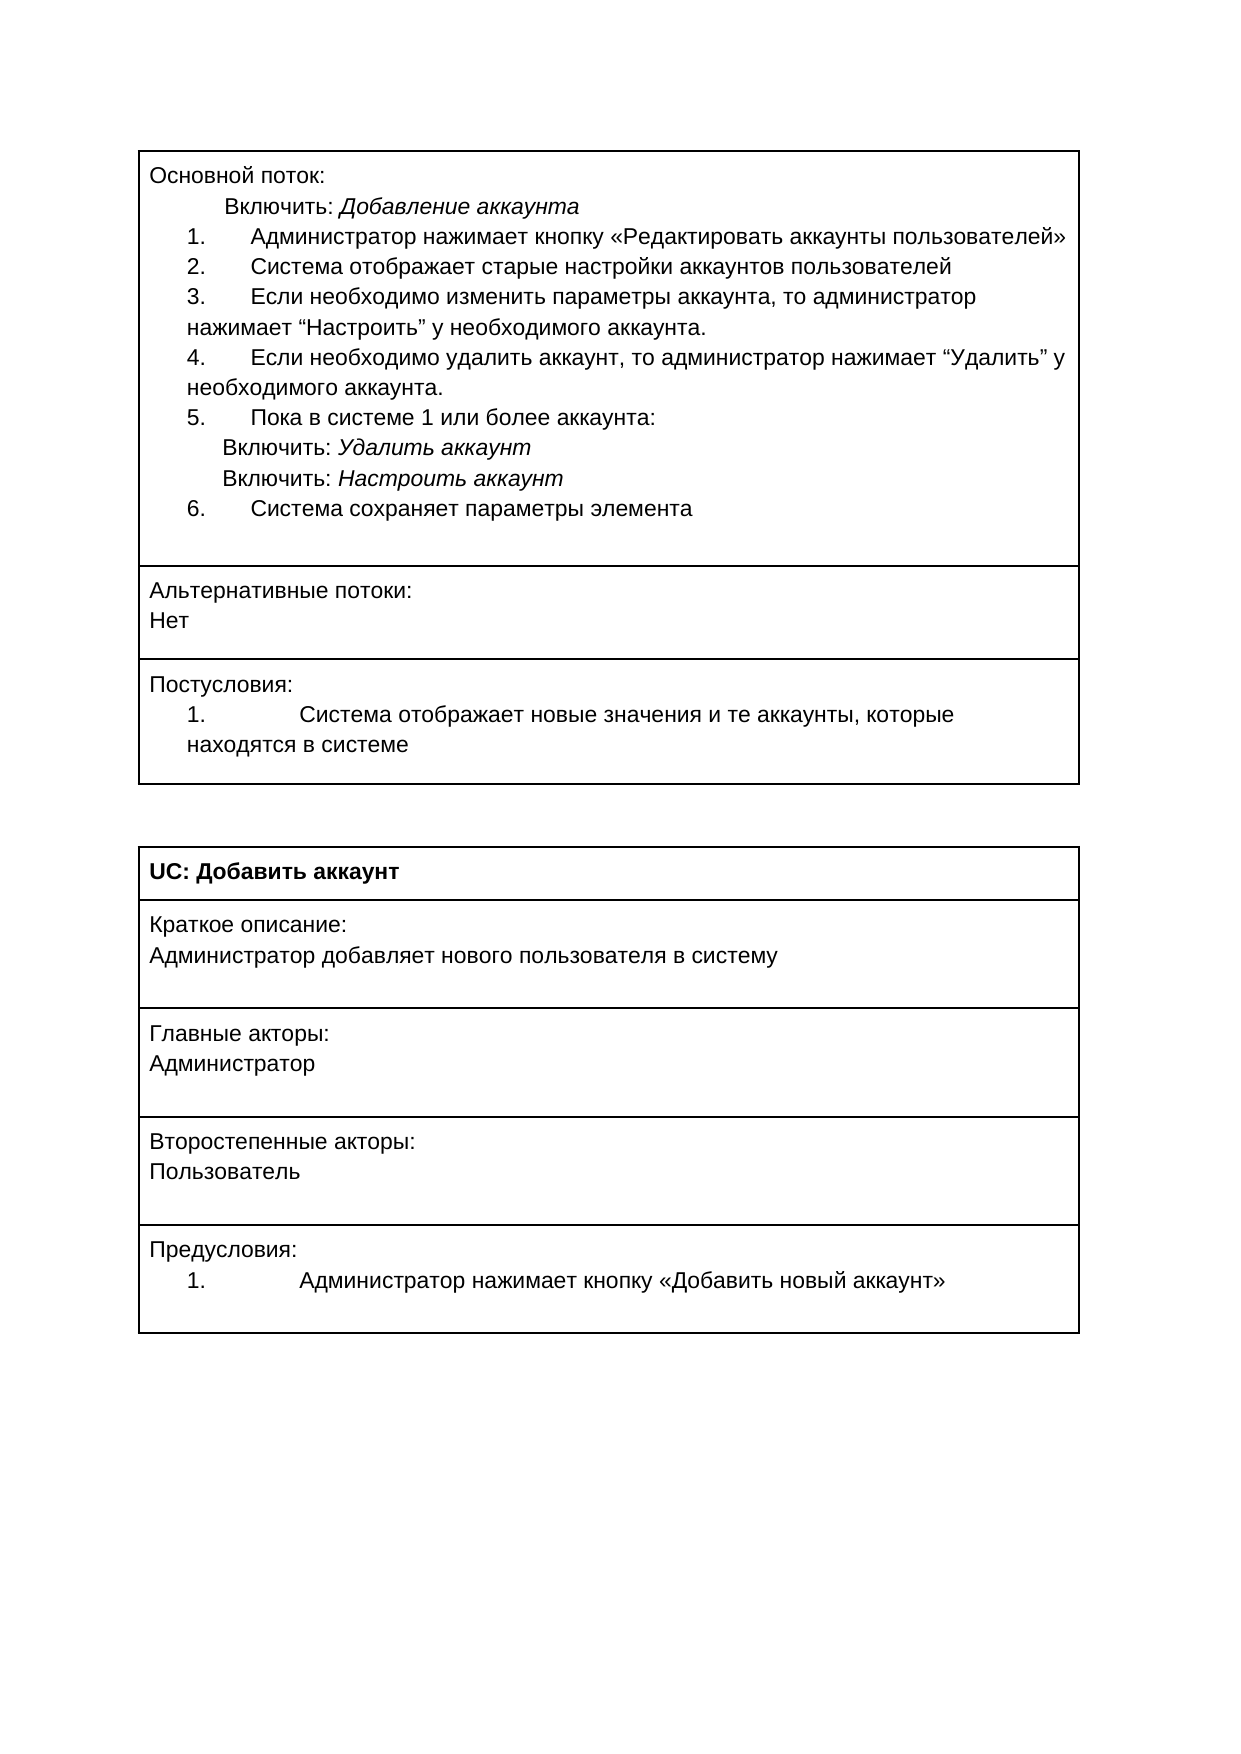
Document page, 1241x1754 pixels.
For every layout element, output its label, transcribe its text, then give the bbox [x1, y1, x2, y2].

table_cell Основной поток: Включить: Добавление аккаунта 1. Администратор нажимает кнопку «Редактировать аккаунты пользователей» 2. Система отображает старые настройки аккаунтов пользователей 3. Если необходимо изменить параметры аккаунта, то администратор нажимает “Настроить” у необходимого аккаунта. 4. Если необходимо удалить аккаунт, то администратор нажимает “Удалить” у необходимого аккаунта. 5. Пока в системе 1 или более аккаунта: Включить: Удалить аккаунт Включить: Настроить аккаунт 6. Система сохраняет параметры элемента [140, 152, 1078, 564]
table_cell Главные акторы: Администратор [140, 1009, 1078, 1116]
table_header UC: Добавить аккаунт [140, 848, 1078, 899]
table_cell Альтернативные потоки: Нет [140, 567, 1078, 658]
table_cell Постусловия: 1. Система отображает новые значения и те аккаунты, которые находятся в системе [140, 660, 1078, 783]
table_cell Предусловия: 1. Администратор нажимает кнопку «Добавить новый аккаунт» [140, 1226, 1078, 1332]
table_cell Второстепенные акторы: Пользователь [140, 1118, 1078, 1224]
table_cell Краткое описание: Администратор добавляет нового пользователя в систему [140, 901, 1078, 1007]
